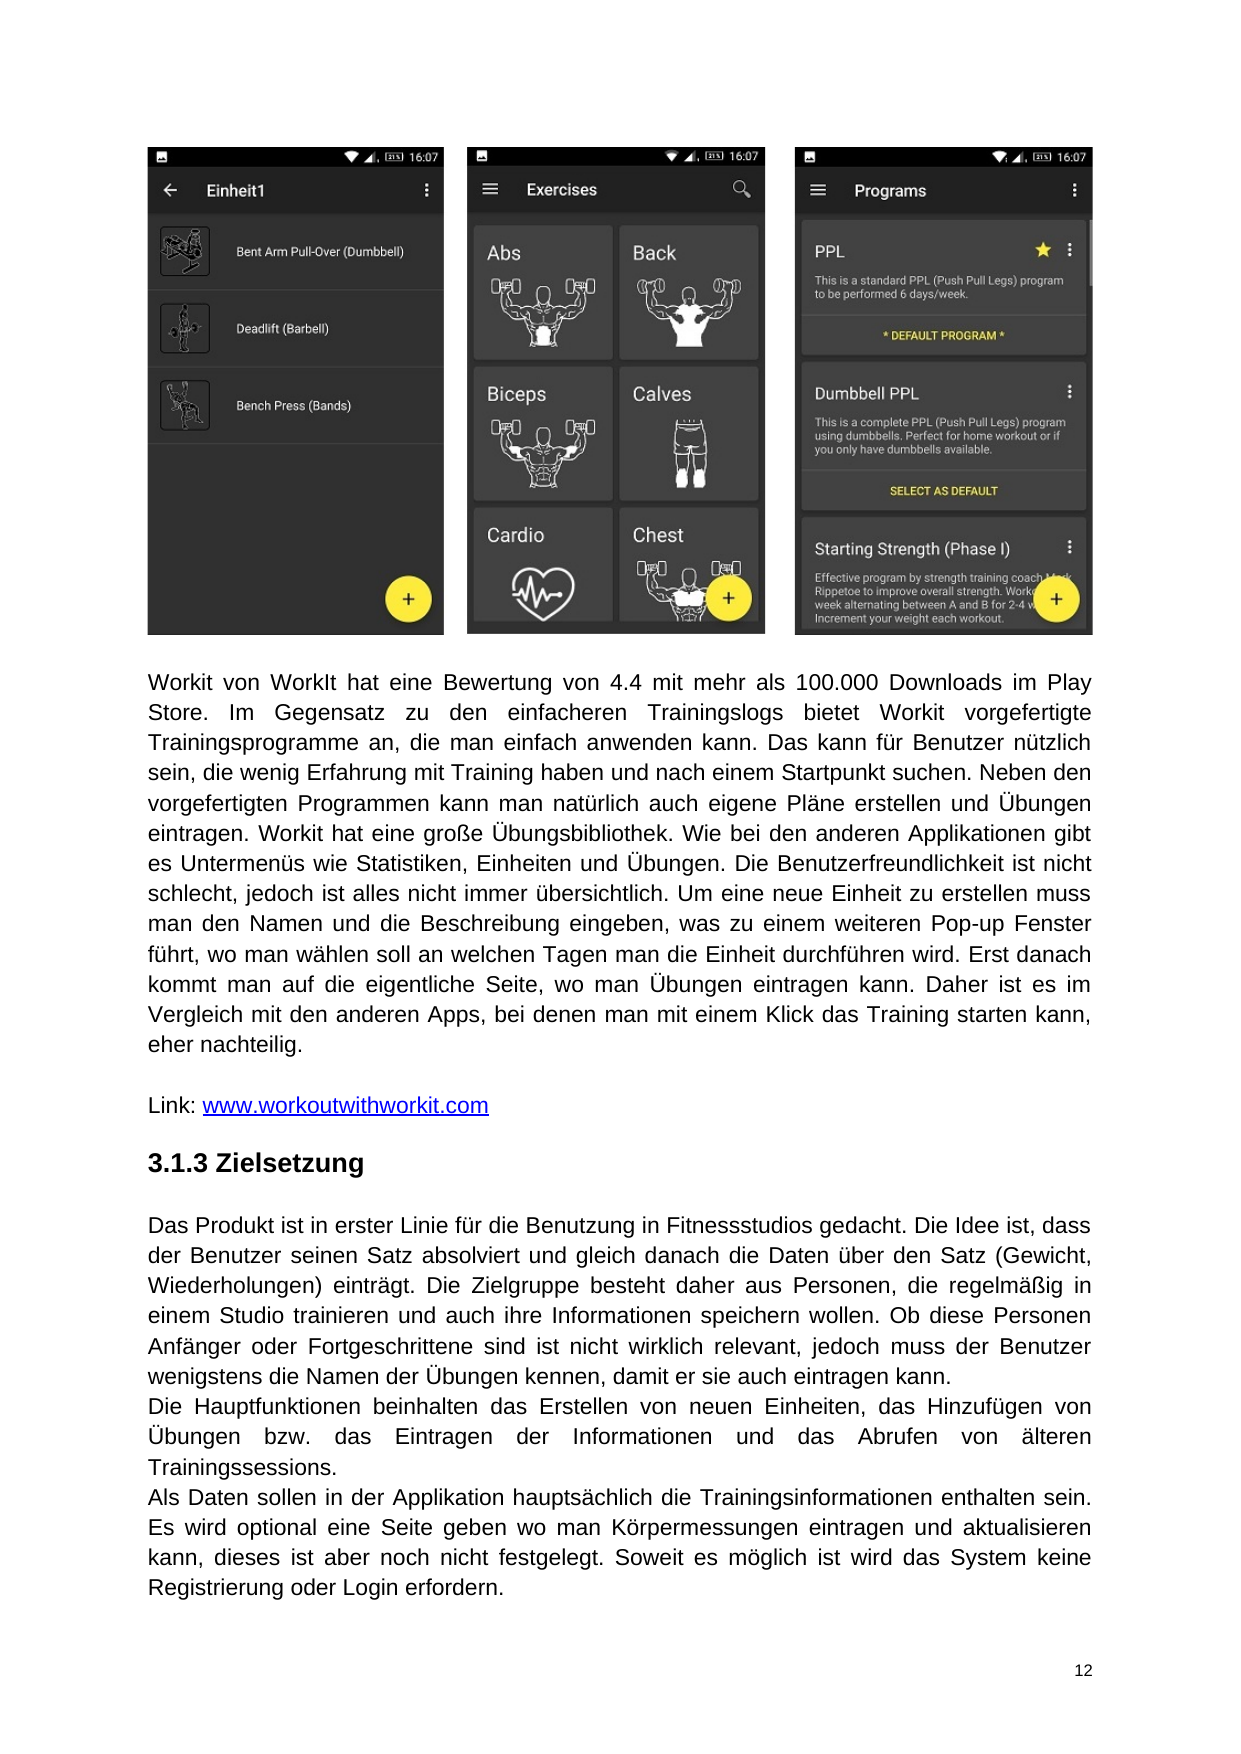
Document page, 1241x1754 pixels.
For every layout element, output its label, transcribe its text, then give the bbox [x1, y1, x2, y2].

subtitle 3.1.3 Zielsetzung [148, 1147, 1092, 1178]
text Als Daten sollen in der Applikation hauptsächlich die Trainingsinformationen enthalten sein. Es wird optional eine Seite geben wo man Körpermessungen eintragen und aktualisieren kann, dieses ist aber noch nicht festgelegt. Soweit es möglich ist wird das System keine Registrierung oder Login erfordern. [148, 1484, 1092, 1601]
text Das Produkt ist in erster Linie für die Benutzung in Fitnessstudios gedacht. Die Idee ist, dass der Benutzer seinen Satz absolviert und gleich danach die Daten über den Satz (Gewicht, Wiederholungen) einträgt. Die Zielgruppe besteht daher aus Personen, die regelmäßig in einem Studio trainieren und auch ihre Informationen speichern wollen. Ob diese Personen Anfänger oder Fortgeschrittene sind ist nicht wirklich relevant, jedoch muss der Benutzer wenigstens die Namen der Übungen kennen, damit er sie auch eintragen kann. [148, 1212, 1092, 1389]
picture [147, 147, 1093, 635]
text Workit von WorkIt hat eine Bewertung von 4.4 mit mehr als 100.000 Downloads im Play Store. Im Gegensatz zu den einfacheren Trainingslogs bietet Workit vorgefertigte Trainingsprogramme an, die man einfach anwenden kann. Das kann für Benutzer nützlich sein, die wenig Erfahrung mit Training haben und nach einem Startpunkt suchen. Neben den vorgefertigten Programmen kann man natürlich auch eigene Pläne erstellen und Übungen eintragen. Workit hat eine große Übungsbibliothek. Wie bei den anderen Applikationen gibt es Untermenüs wie Statistiken, Einheiten und Übungen. Die Benutzerfreundlichkeit ist nicht schlecht, jedoch ist alles nicht immer übersichtlich. Um eine neue Einheit zu erstellen muss man den Namen und die Beschreibung eingeben, was zu einem weiteren Pop-up Fenster führt, wo man wählen soll an welchen Tagen man die Einheit durchführen wird. Erst danach kommt man auf die eigentliche Seite, wo man Übungen eintragen kann. Daher ist es im Vergleich mit den anderen Apps, bei denen man mit einem Klick das Training starten kann, eher nachteilig. [148, 669, 1092, 1058]
text Die Hauptfunktionen beinhalten das Erstellen von neuen Einheiten, das Hinzufügen von Übungen bzw. das Eintragen der Informationen und das Abrufen von älteren Trainingssessions. [148, 1393, 1092, 1480]
text Link: www.workoutwithworkit.com [148, 1092, 1092, 1118]
